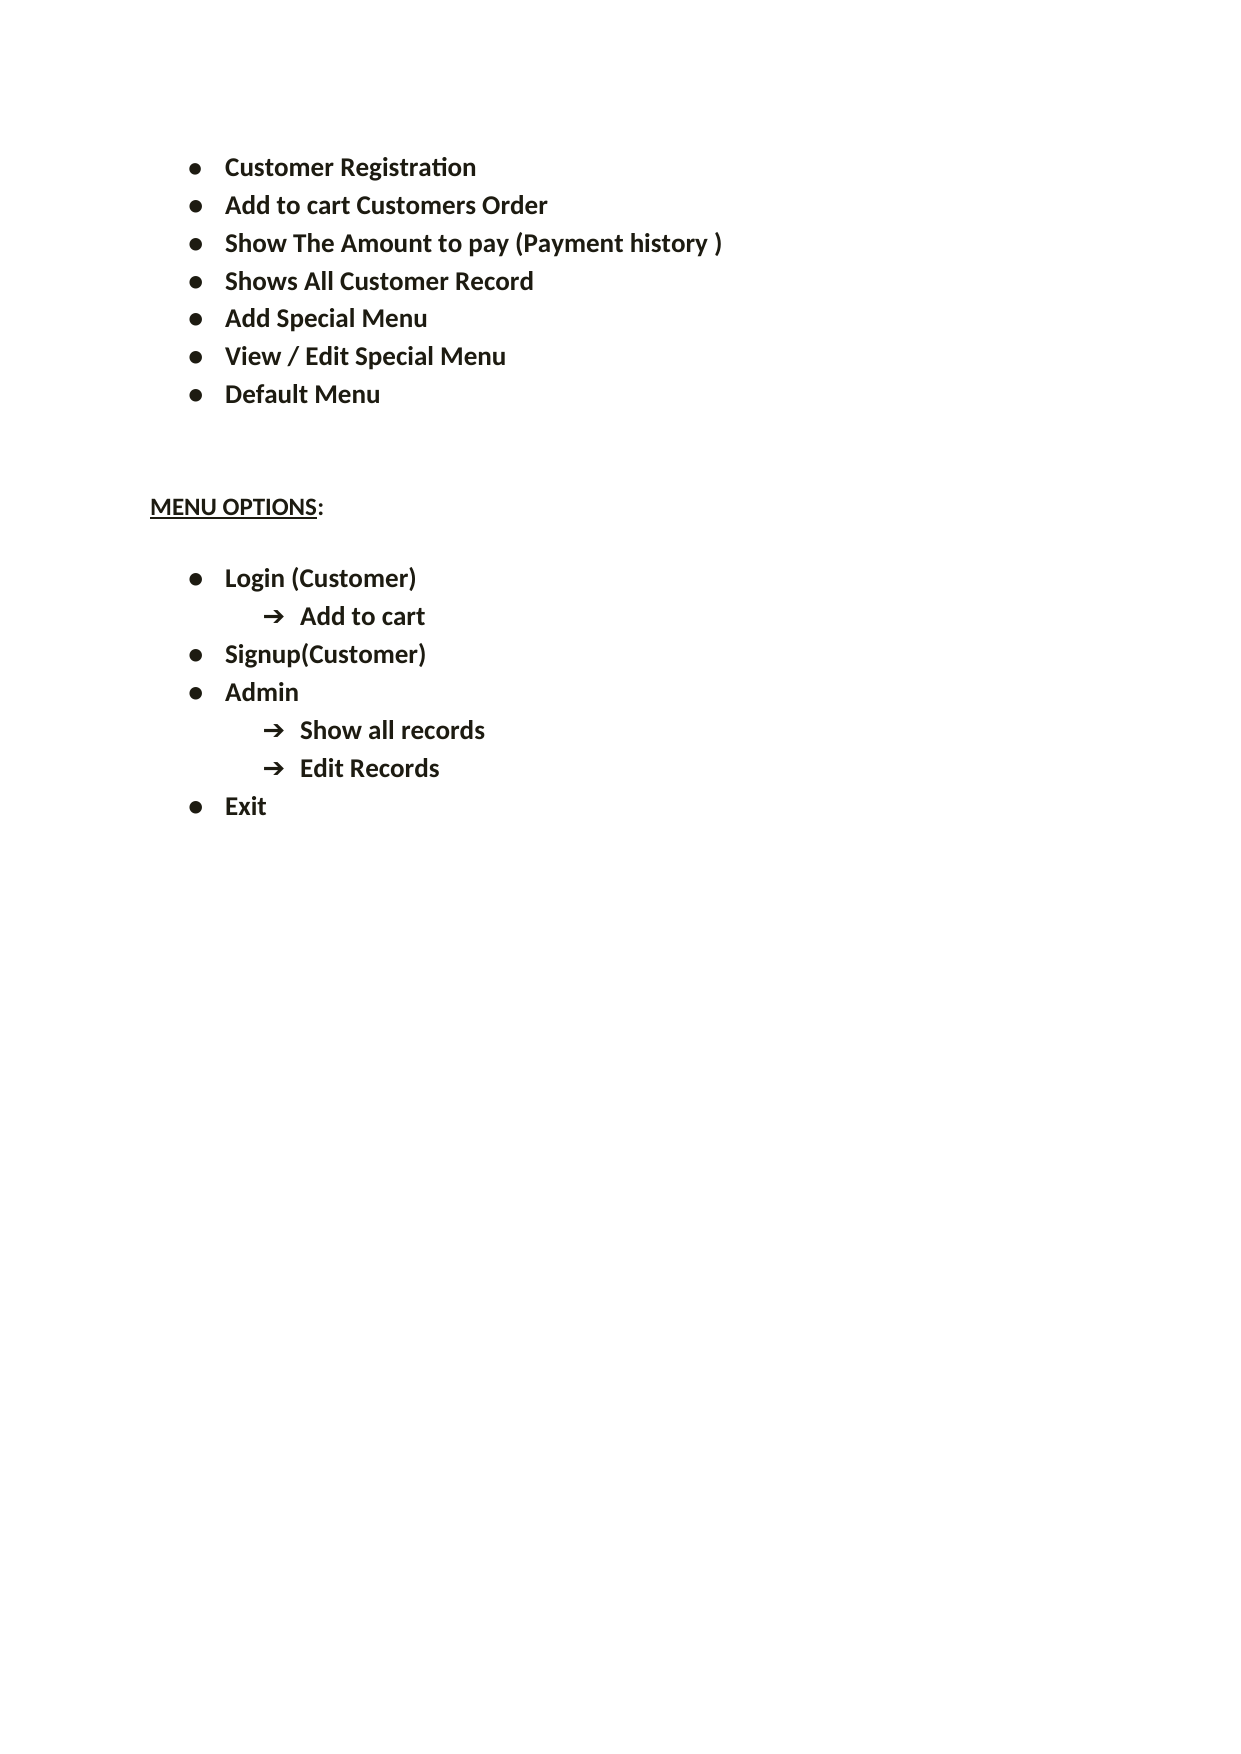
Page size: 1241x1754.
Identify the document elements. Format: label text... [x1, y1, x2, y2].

list Add Special Menu [187, 302, 1090, 335]
list Exit [187, 789, 1090, 822]
list Show The Amount to pay (Payment history ) [187, 226, 1090, 259]
list Add to cart [262, 599, 1090, 632]
list Customer Registration [187, 150, 1090, 183]
list Add to cart Customers Order [187, 188, 1090, 221]
list View / Edit Special Menu [187, 339, 1090, 373]
list Admin [187, 675, 1090, 708]
list Shows All Customer Record [187, 264, 1090, 297]
list Login (Customer) [187, 561, 1090, 594]
list Show all records [262, 713, 1090, 746]
list Signup(Customer) [187, 637, 1090, 670]
list Default Menu [187, 377, 1090, 411]
list Edit Records [262, 751, 1090, 784]
text MENU OPTIONS: [150, 491, 1090, 522]
